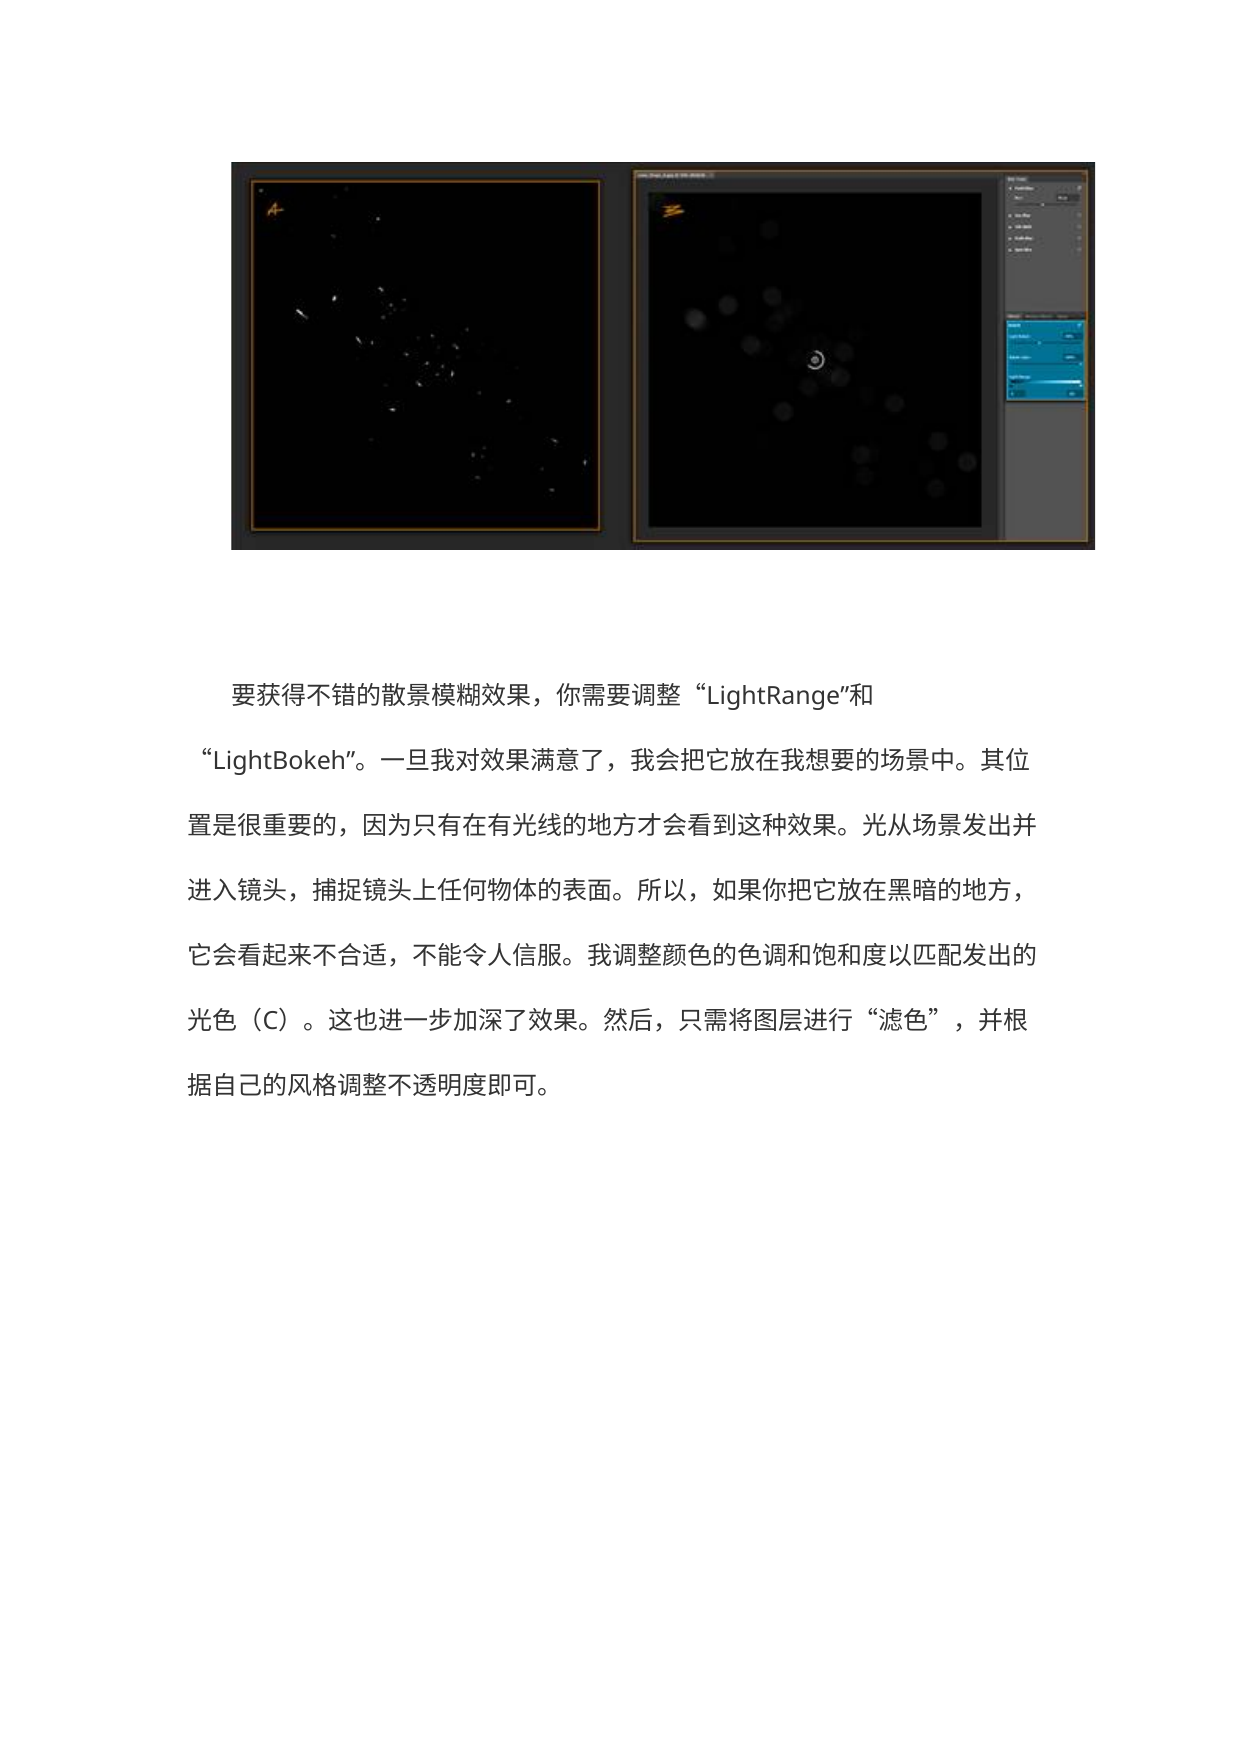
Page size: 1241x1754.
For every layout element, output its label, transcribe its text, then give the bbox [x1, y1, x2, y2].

text 要获得不错的散景模糊效果，你需要调整“LightRange”和“LightBokeh”。一旦我对效果满意了，我会把它放在我想要的场景中。其位置是很重要的，因为只有在有光线的地方才会看到这种效果。光从场景发出并进入镜头，捕捉镜头上任何物体的表面。所以，如果你把它放在黑暗的地方，它会看起来不合适，不能令人信服。我调整颜色的色调和饱和度以匹配发出的光色（C）。这也进一步加深了效果。然后，只需将图层进行“滤色”，并根据自己的风格调整不透明度即可。 [187, 661, 1053, 1116]
picture [231, 162, 1096, 550]
